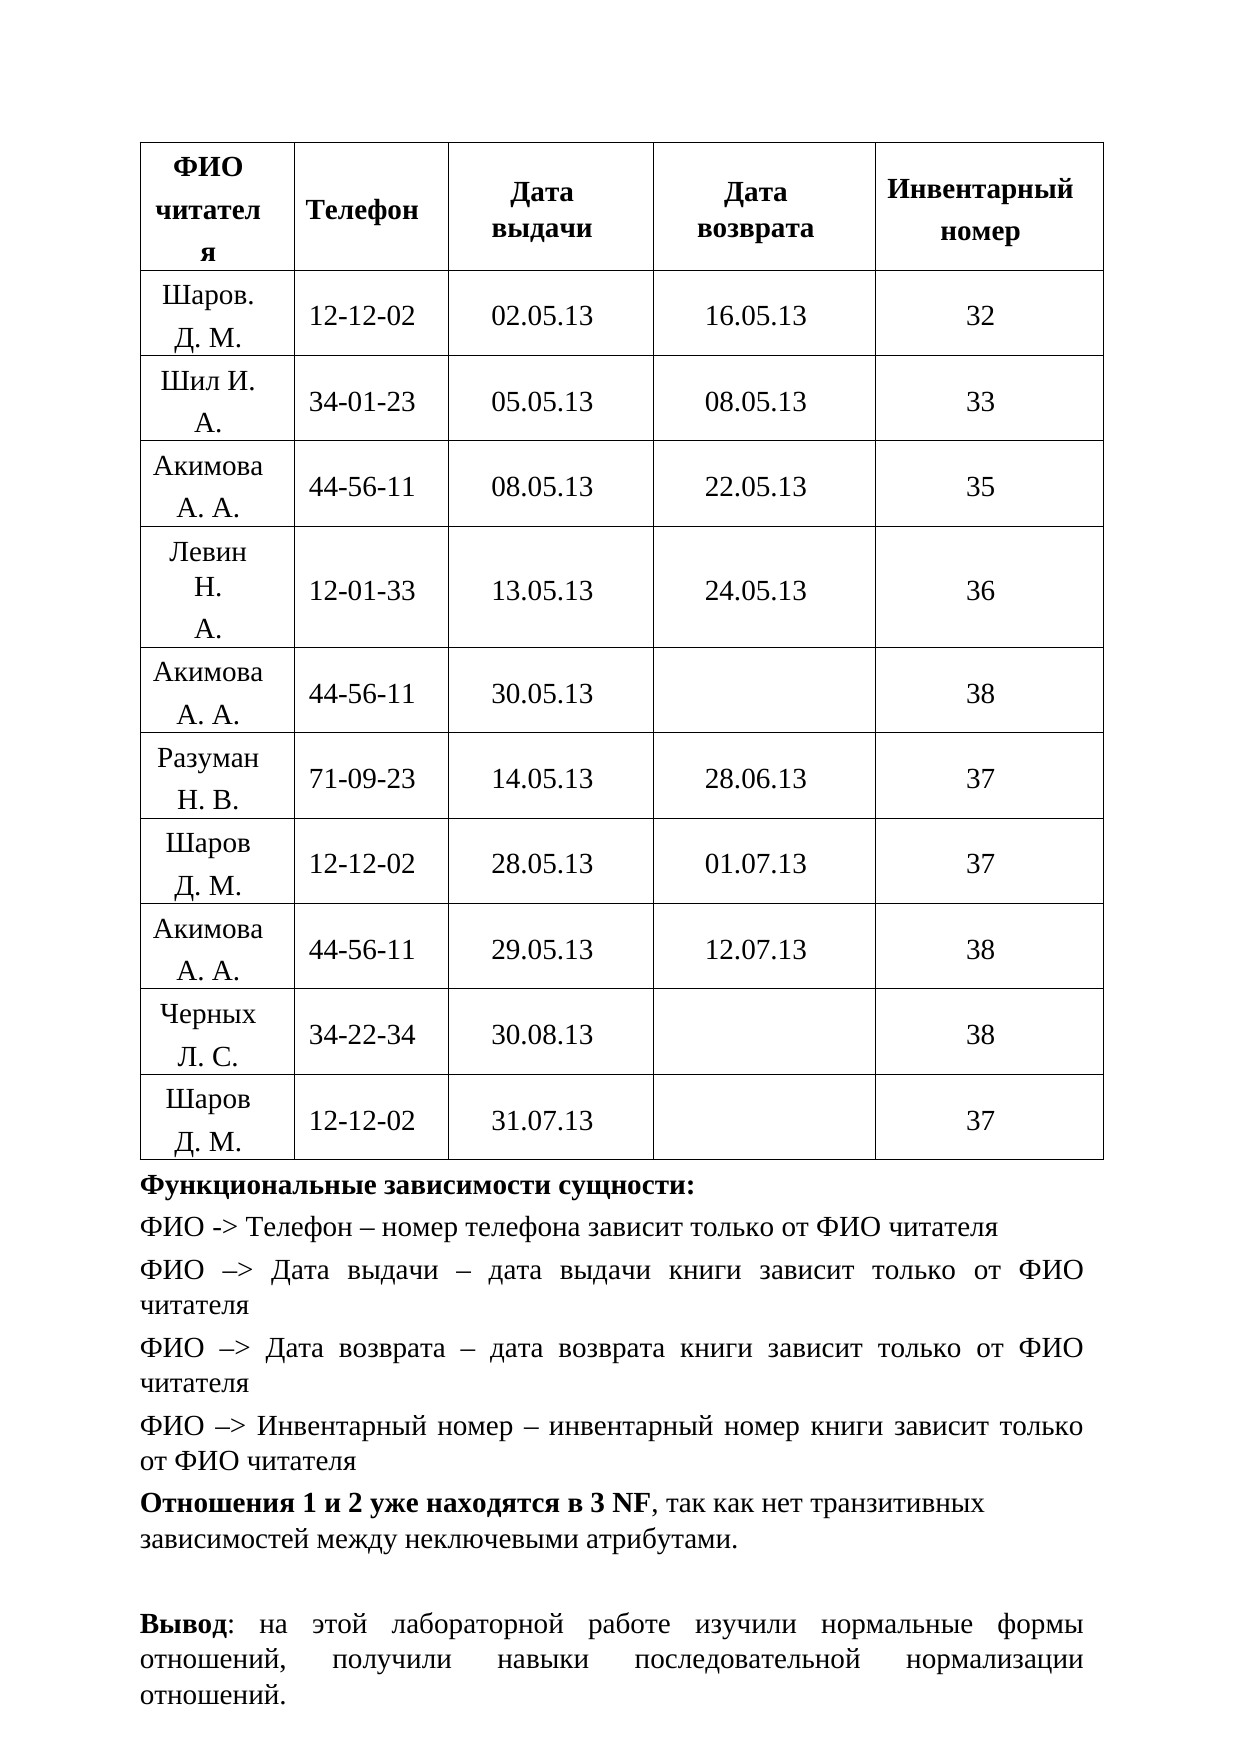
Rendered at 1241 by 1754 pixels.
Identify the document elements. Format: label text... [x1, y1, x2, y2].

table_cell 30.05.13 [449, 648, 653, 732]
table_cell [654, 1075, 875, 1159]
text ФИО –> Дата выдачи – дата выдачи книги зависит только от ФИО читателя [139, 1252, 1084, 1321]
table_cell Шаров. Д. М. [141, 271, 294, 355]
table_cell 08.05.13 [654, 356, 875, 440]
table_cell 22.05.13 [654, 441, 875, 526]
table_cell 37 [876, 733, 1103, 817]
table_cell 28.06.13 [654, 733, 875, 817]
table_header Дата возврата [654, 143, 875, 269]
table_cell Левин Н. А. [141, 527, 294, 647]
table_cell 08.05.13 [449, 441, 653, 526]
table_cell 30.08.13 [449, 989, 653, 1074]
table_cell 29.05.13 [449, 904, 653, 988]
table_cell 37 [876, 819, 1103, 903]
table_cell [654, 648, 875, 732]
table_cell 38 [876, 989, 1103, 1074]
table_cell Шаров Д. М. [141, 819, 294, 903]
table_cell 34-22-34 [295, 989, 448, 1074]
table_cell 01.07.13 [654, 819, 875, 903]
table_header Инвентарный номер [876, 143, 1103, 269]
table_cell Акимова А. А. [141, 904, 294, 988]
table_cell 38 [876, 648, 1103, 732]
table_cell 12-01-33 [295, 527, 448, 647]
table_header ФИО читател я [141, 143, 294, 269]
table_cell 12-12-02 [295, 271, 448, 355]
table_cell 44-56-11 [295, 904, 448, 988]
table_cell 71-09-23 [295, 733, 448, 817]
table_cell Разуман Н. В. [141, 733, 294, 817]
table_cell 12-12-02 [295, 819, 448, 903]
table_cell 34-01-23 [295, 356, 448, 440]
table_cell 33 [876, 356, 1103, 440]
text Вывод: на этой лабораторной работе изучили нормальные формы отношений, получили навыки последовательной нормализации отношений. [139, 1606, 1084, 1711]
table_cell 28.05.13 [449, 819, 653, 903]
table_cell 38 [876, 904, 1103, 988]
table_cell 35 [876, 441, 1103, 526]
text Отношения 1 и 2 уже находятся в 3 NF, так как нет транзитивных зависимостей между неключевыми атрибутами. [139, 1486, 1084, 1555]
text Функциональные зависимости сущности: [139, 1167, 1084, 1201]
table_cell 44-56-11 [295, 648, 448, 732]
table_cell Шил И. А. [141, 356, 294, 440]
table_cell [654, 989, 875, 1074]
table_cell 13.05.13 [449, 527, 653, 647]
table_cell 02.05.13 [449, 271, 653, 355]
table_cell Акимова А. А. [141, 441, 294, 526]
table_cell Черных Л. С. [141, 989, 294, 1074]
table_header Дата выдачи [449, 143, 653, 269]
table_cell 05.05.13 [449, 356, 653, 440]
table_cell 31.07.13 [449, 1075, 653, 1159]
table_cell 12.07.13 [654, 904, 875, 988]
text ФИО –> Дата возврата – дата возврата книги зависит только от ФИО читателя [139, 1330, 1084, 1399]
table_cell 12-12-02 [295, 1075, 448, 1159]
table_cell 32 [876, 271, 1103, 355]
table_cell 44-56-11 [295, 441, 448, 526]
table_header Телефон [295, 143, 448, 269]
table_cell 14.05.13 [449, 733, 653, 817]
table_cell 16.05.13 [654, 271, 875, 355]
table_cell Акимова А. А. [141, 648, 294, 732]
text ФИО -> Телефон – номер телефона зависит только от ФИО читателя [139, 1209, 1084, 1243]
table_cell 24.05.13 [654, 527, 875, 647]
table_cell Шаров Д. М. [141, 1075, 294, 1159]
table_cell 37 [876, 1075, 1103, 1159]
table_cell 36 [876, 527, 1103, 647]
text ФИО –> Инвентарный номер – инвентарный номер книги зависит только от ФИО читателя [139, 1408, 1084, 1477]
